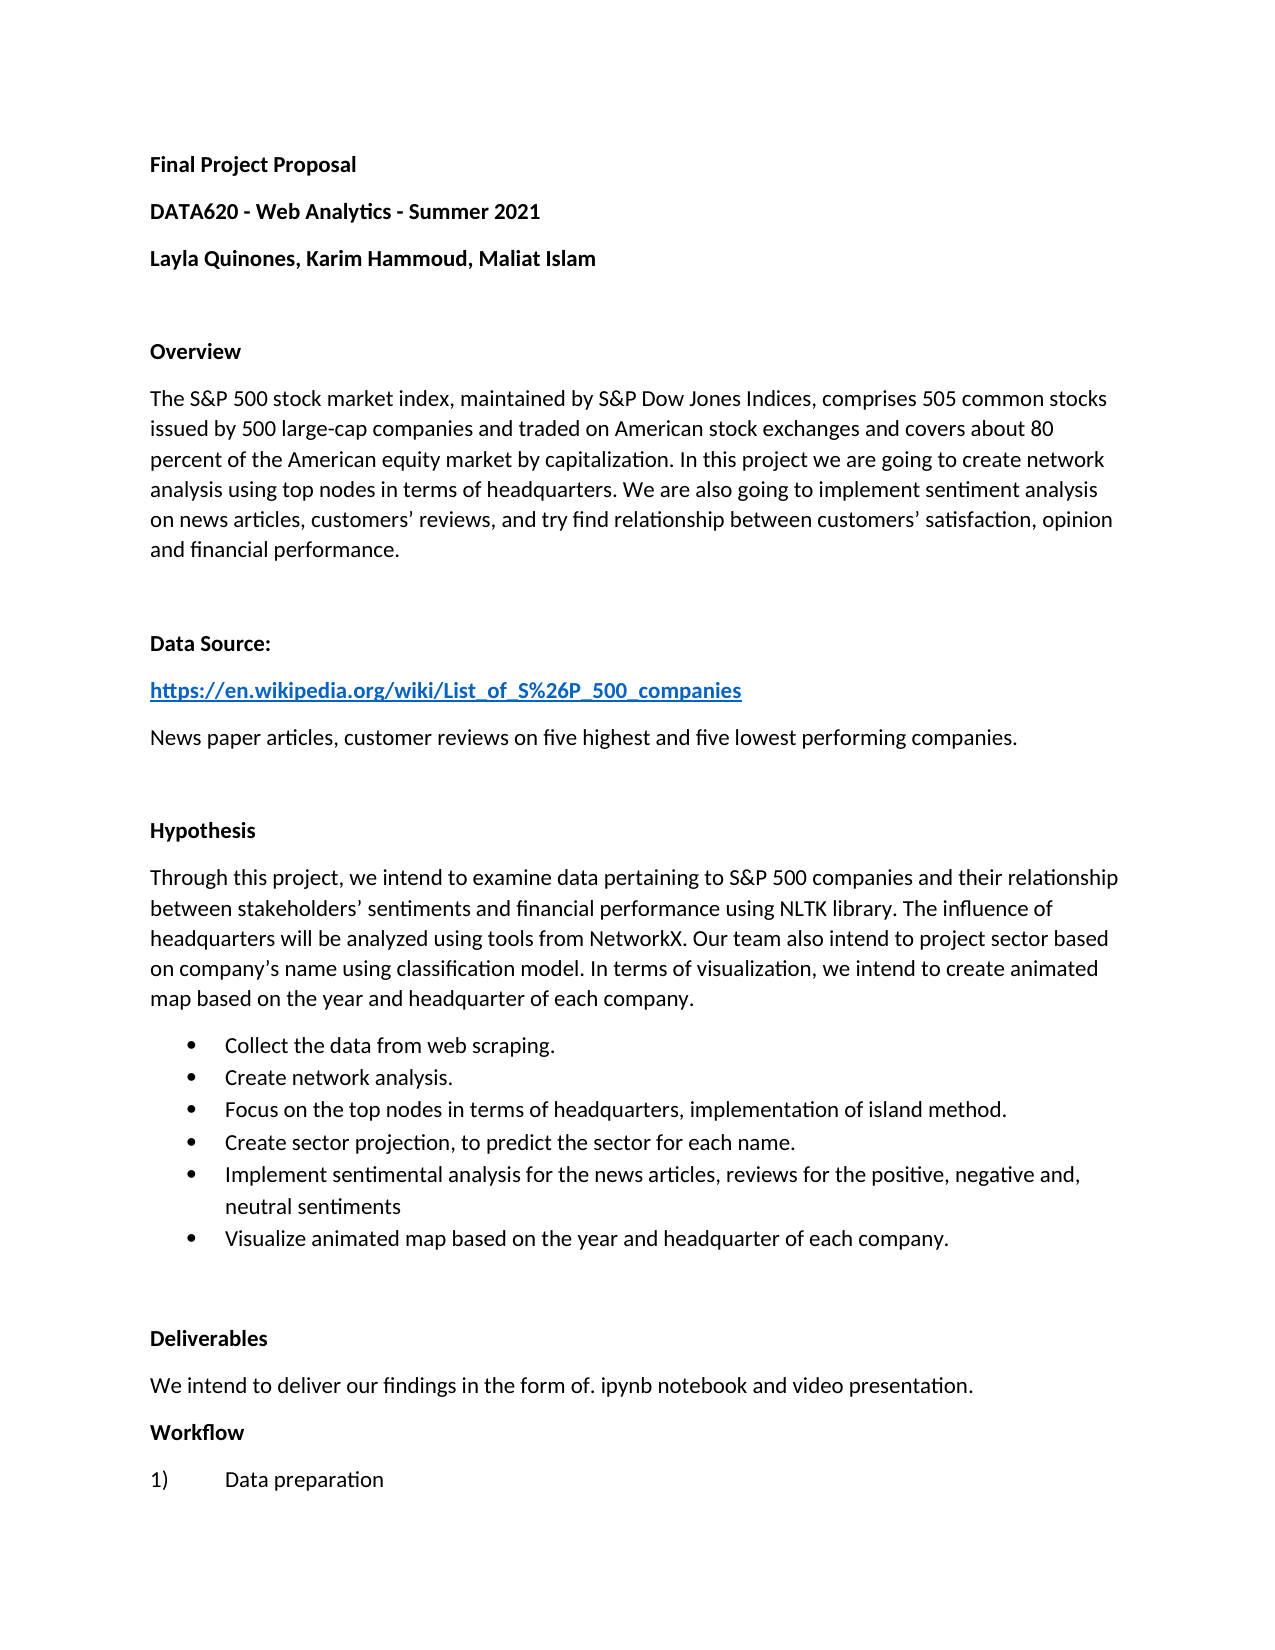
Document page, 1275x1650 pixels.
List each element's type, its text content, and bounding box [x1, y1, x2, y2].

text Data Source: [150, 629, 1125, 657]
list Implement sentimental analysis for the news articles, reviews for the positive, negative and, neutral sentiments [187, 1160, 1125, 1220]
list Focus on the top nodes in terms of headquarters, implementation of island method. [187, 1096, 1125, 1124]
text Final Project Proposal [150, 150, 1125, 178]
text Hypothesis [150, 817, 1125, 845]
list Collect the data from web scraping. [187, 1031, 1125, 1059]
text Layla Quinones, Karim Hammoud, Maliat Islam [150, 244, 1125, 272]
text We intend to deliver our findings in the form of. ipynb notebook and video presentation. [150, 1371, 1125, 1399]
text News paper articles, customer reviews on five highest and five lowest performing companies. [150, 723, 1125, 751]
list Create network analysis. [187, 1063, 1125, 1091]
list Visualize animated map based on the year and headquarter of each company. [187, 1224, 1125, 1252]
text Deliverables [150, 1324, 1125, 1352]
text https://en.wikipedia.org/wiki/List_of_S%26P_500_companies [150, 676, 1125, 704]
list Create sector projection, to predict the sector for each name. [187, 1128, 1125, 1156]
text Through this project, we intend to examine data pertaining to S&P 500 companies and their relationship between stakeholders’ sentiments and financial performance using NLTK library. The influence of headquarters will be analyzed using tools from NetworkX. Our team also intend to project sector based on company’s name using classification model. In terms of visualization, we intend to create animated map based on the year and headquarter of each company. [150, 863, 1125, 1012]
text 1) Data preparation [150, 1465, 1125, 1493]
text DATA620 - Web Analytics - Summer 2021 [150, 197, 1125, 225]
text The S&P 500 stock market index, maintained by S&P Dow Jones Indices, comprises 505 common stocks issued by 500 large-cap companies and traded on American stock exchanges and covers about 80 percent of the American equity market by capitalization. In this project we are going to create network analysis using top nodes in terms of headquarters. We are also going to implement sentiment analysis on news articles, customers’ reviews, and try find relationship between customers’ satisfaction, opinion and financial performance. [150, 384, 1125, 563]
text Overview [150, 337, 1125, 366]
text Workflow [150, 1418, 1125, 1446]
